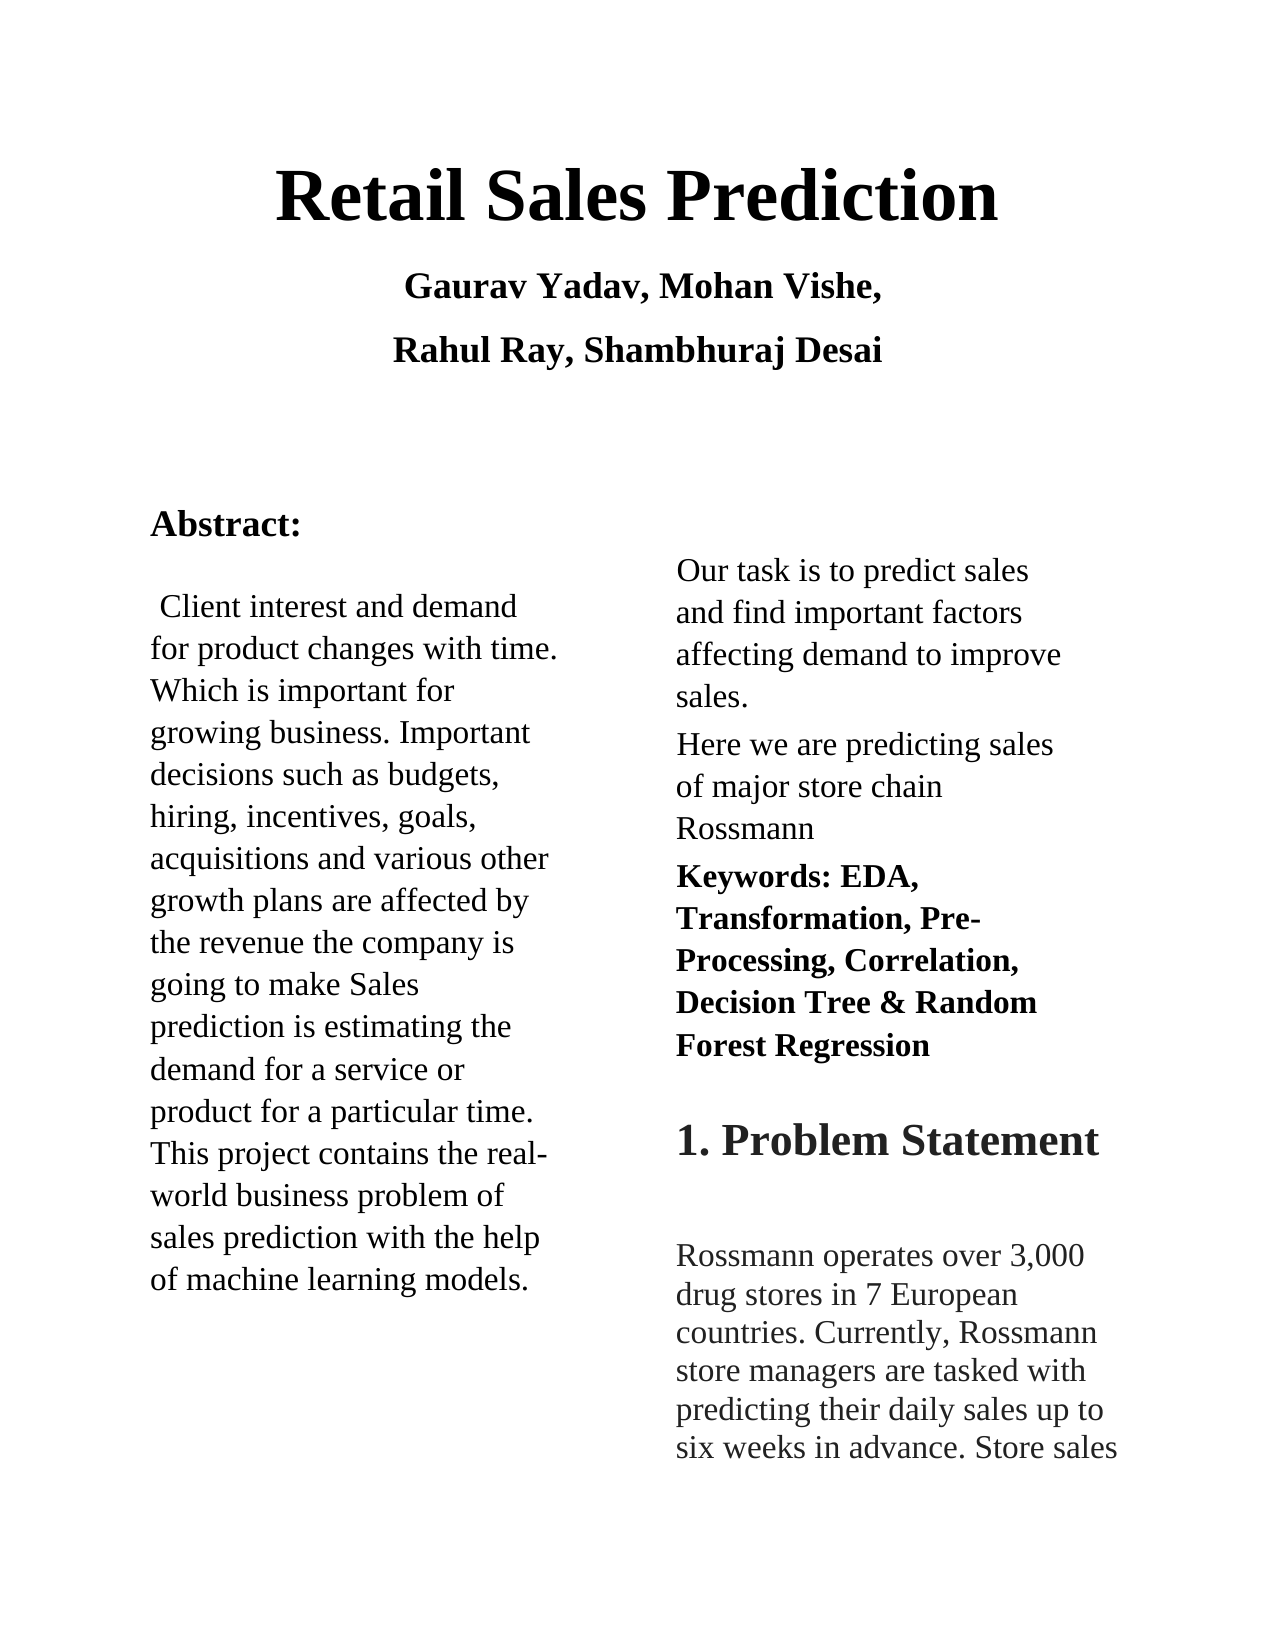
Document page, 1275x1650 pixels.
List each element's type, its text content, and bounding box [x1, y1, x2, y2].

text Here we are predicting sales of major store chain Rossmann [676, 724, 1085, 847]
text Gaurav Yadav, Mohan Vishe, [150, 264, 1125, 307]
text Retail Sales Prediction [150, 150, 1125, 236]
text Rahul Ray, Shambhuraj Desai [150, 328, 1125, 371]
text Keywords: EDA, Transformation, Pre-Processing, Correlation, Decision Tree & Random Forest Regression [676, 857, 1085, 1063]
text 1. Problem Statement [676, 1112, 1125, 1165]
text Our task is to predict sales and find important factors affecting demand to improve sales. [676, 550, 1085, 714]
text Abstract: [150, 502, 599, 545]
text Client interest and demand for product changes with time. Which is important for growing business. Important decisions such as budgets, hiring, incentives, goals, acquisitions and various other growth plans are affected by the revenue the company is going to make Sales prediction is estimating the demand for a service or product for a particular time. This project contains the real-world business problem of sales prediction with the help of machine learning models. [150, 586, 559, 1298]
